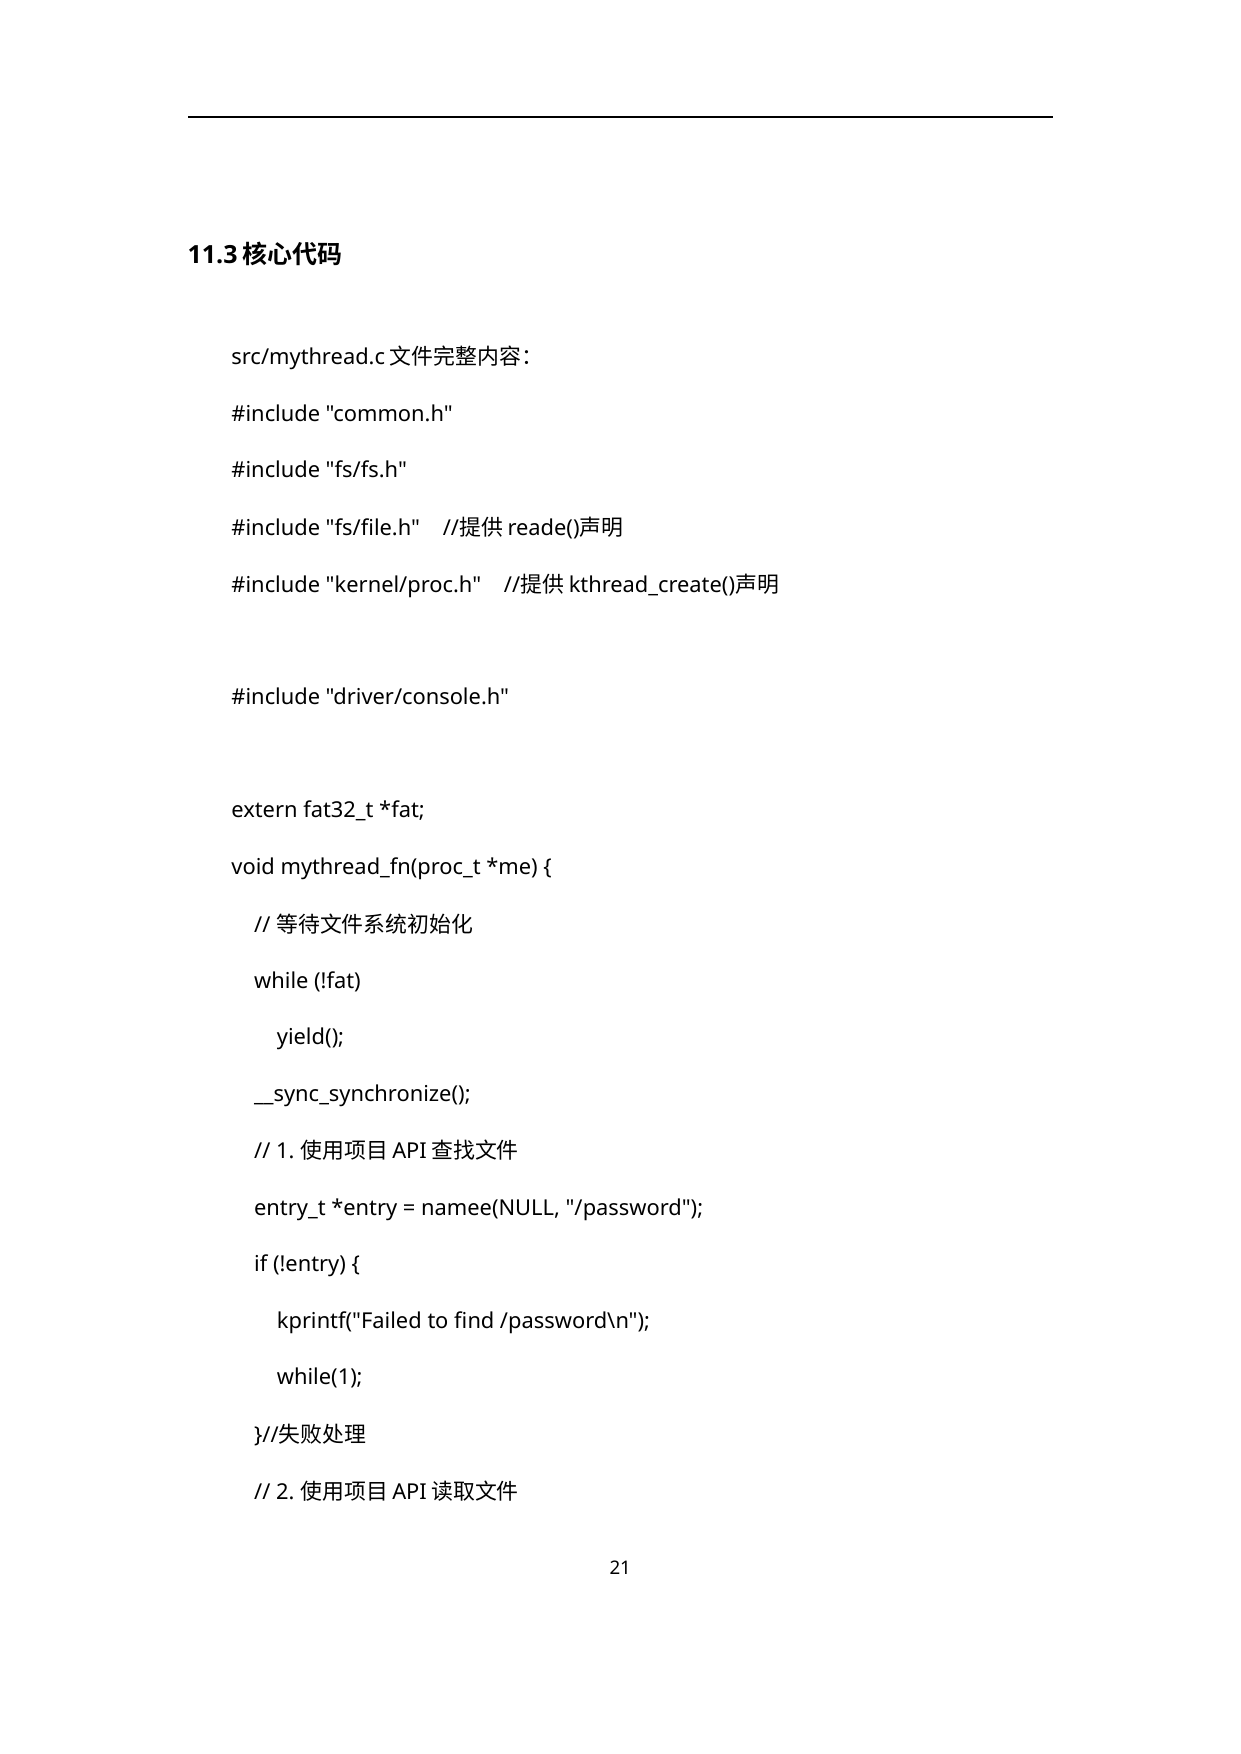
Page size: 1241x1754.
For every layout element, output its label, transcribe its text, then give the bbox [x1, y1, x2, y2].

text // 1. 使用项目API查找文件 [187, 1133, 1053, 1166]
text kprintf("Failed to find /password\n"); [187, 1303, 1053, 1336]
text while(1); [187, 1360, 1053, 1392]
text }//失败处理 [187, 1416, 1053, 1449]
text #include "driver/console.h" [187, 680, 1053, 712]
text __sync_synchronize(); [187, 1076, 1053, 1109]
text yield(); [187, 1020, 1053, 1052]
text src/mythread.c文件完整内容： [187, 339, 1053, 372]
text if (!entry) { [187, 1247, 1053, 1279]
text #include "kernel/proc.h" //提供kthread_create()声明 [187, 566, 1053, 599]
text extern fat32_t *fat; [187, 793, 1053, 826]
text #include "fs/file.h" //提供reade()声明 [187, 509, 1053, 542]
subtitle 11.3核心代码 [187, 221, 1053, 286]
text while (!fat) [187, 963, 1053, 996]
text // 等待文件系统初始化 [187, 906, 1053, 939]
text // 2. 使用项目API读取文件 [187, 1473, 1053, 1506]
text #include "common.h" [187, 396, 1053, 429]
text entry_t *entry = namee(NULL, "/password"); [187, 1190, 1053, 1223]
text #include "fs/fs.h" [187, 453, 1053, 485]
text void mythread_fn(proc_t *me) { [187, 850, 1053, 882]
